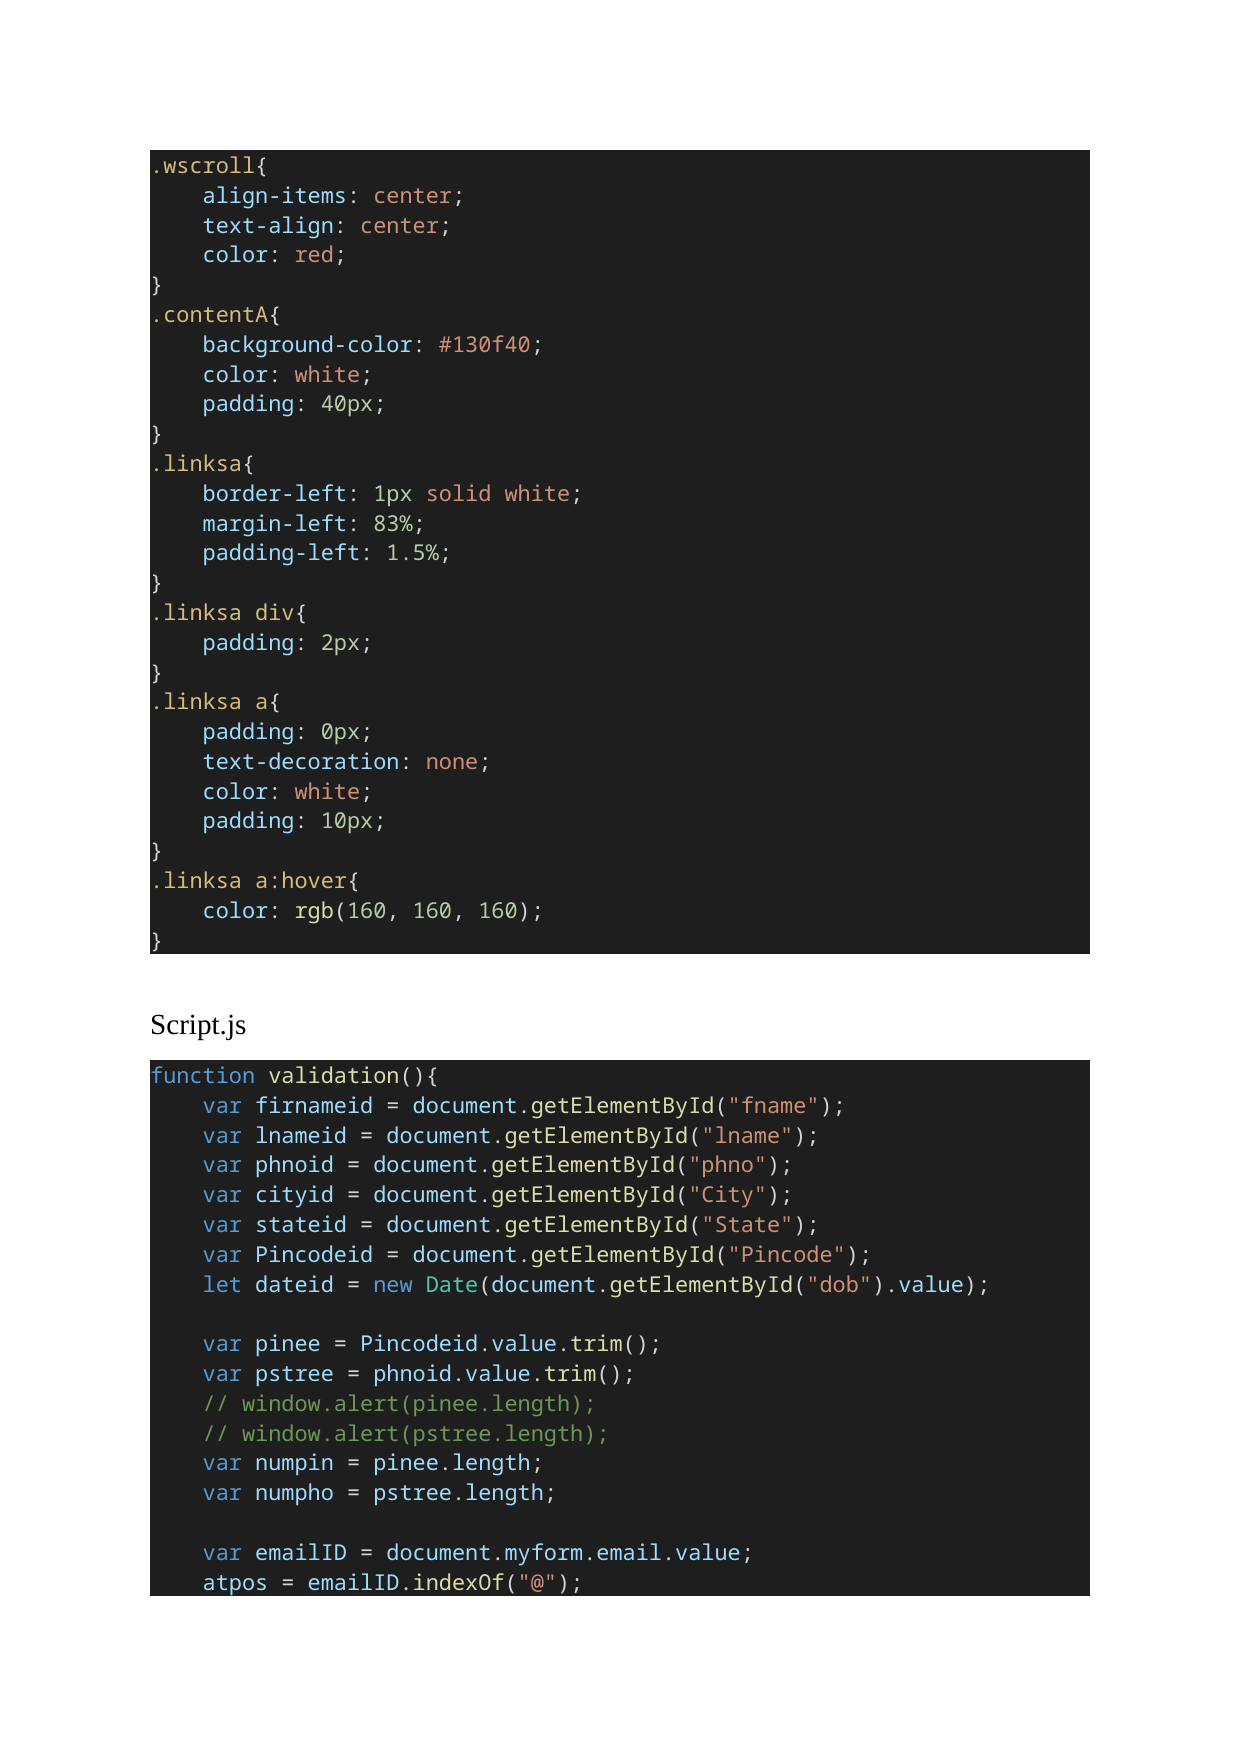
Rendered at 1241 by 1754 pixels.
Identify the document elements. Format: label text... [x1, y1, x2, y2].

text padding: 10px; [150, 805, 1090, 835]
text } [150, 835, 1090, 865]
text padding: 40px; [150, 388, 1090, 418]
text .linksa a{ [150, 686, 1090, 716]
text .linksa div{ [150, 597, 1090, 627]
text var phnoid = document.getElementById("phno"); [150, 1149, 1090, 1179]
text border-left: 1px solid white; [150, 478, 1090, 507]
text text-align: center; [150, 209, 1090, 239]
text Script.js [150, 1007, 1090, 1041]
text color: white; [150, 776, 1090, 805]
text .contentA{ [150, 299, 1090, 329]
text // window.alert(pstree.length); [150, 1417, 1090, 1447]
text var lnameid = document.getElementById("lname"); [150, 1119, 1090, 1149]
text } [150, 924, 1090, 954]
text padding-left: 1.5%; [150, 537, 1090, 567]
text atpos = emailID.indexOf("@"); [150, 1566, 1090, 1596]
text // window.alert(pinee.length); [150, 1388, 1090, 1417]
text padding: 0px; [150, 716, 1090, 746]
text var numpho = pstree.length; [150, 1477, 1090, 1507]
text color: white; [150, 358, 1090, 388]
text .linksa a:hover{ [150, 865, 1090, 895]
text .wscroll{ [150, 150, 1090, 180]
text var pstree = phnoid.value.trim(); [150, 1358, 1090, 1388]
text color: rgb(160, 160, 160); [150, 895, 1090, 924]
text let dateid = new Date(document.getElementById("dob").value); [150, 1268, 1090, 1298]
text .linksa{ [150, 448, 1090, 478]
text var numpin = pinee.length; [150, 1447, 1090, 1477]
text function validation(){ [150, 1060, 1090, 1090]
text color: red; [150, 239, 1090, 269]
text var pinee = Pincodeid.value.trim(); [150, 1328, 1090, 1358]
text var stateid = document.getElementById("State"); [150, 1209, 1090, 1239]
text margin-left: 83%; [150, 507, 1090, 537]
text var firnameid = document.getElementById("fname"); [150, 1090, 1090, 1119]
text } [150, 656, 1090, 686]
text } [150, 418, 1090, 448]
text align-items: center; [150, 180, 1090, 209]
text } [150, 567, 1090, 597]
text var Pincodeid = document.getElementById("Pincode"); [150, 1239, 1090, 1268]
text var cityid = document.getElementById("City"); [150, 1179, 1090, 1209]
text } [150, 269, 1090, 299]
text background-color: #130f40; [150, 329, 1090, 358]
text text-decoration: none; [150, 746, 1090, 776]
text padding: 2px; [150, 627, 1090, 656]
text var emailID = document.myform.email.value; [150, 1537, 1090, 1566]
